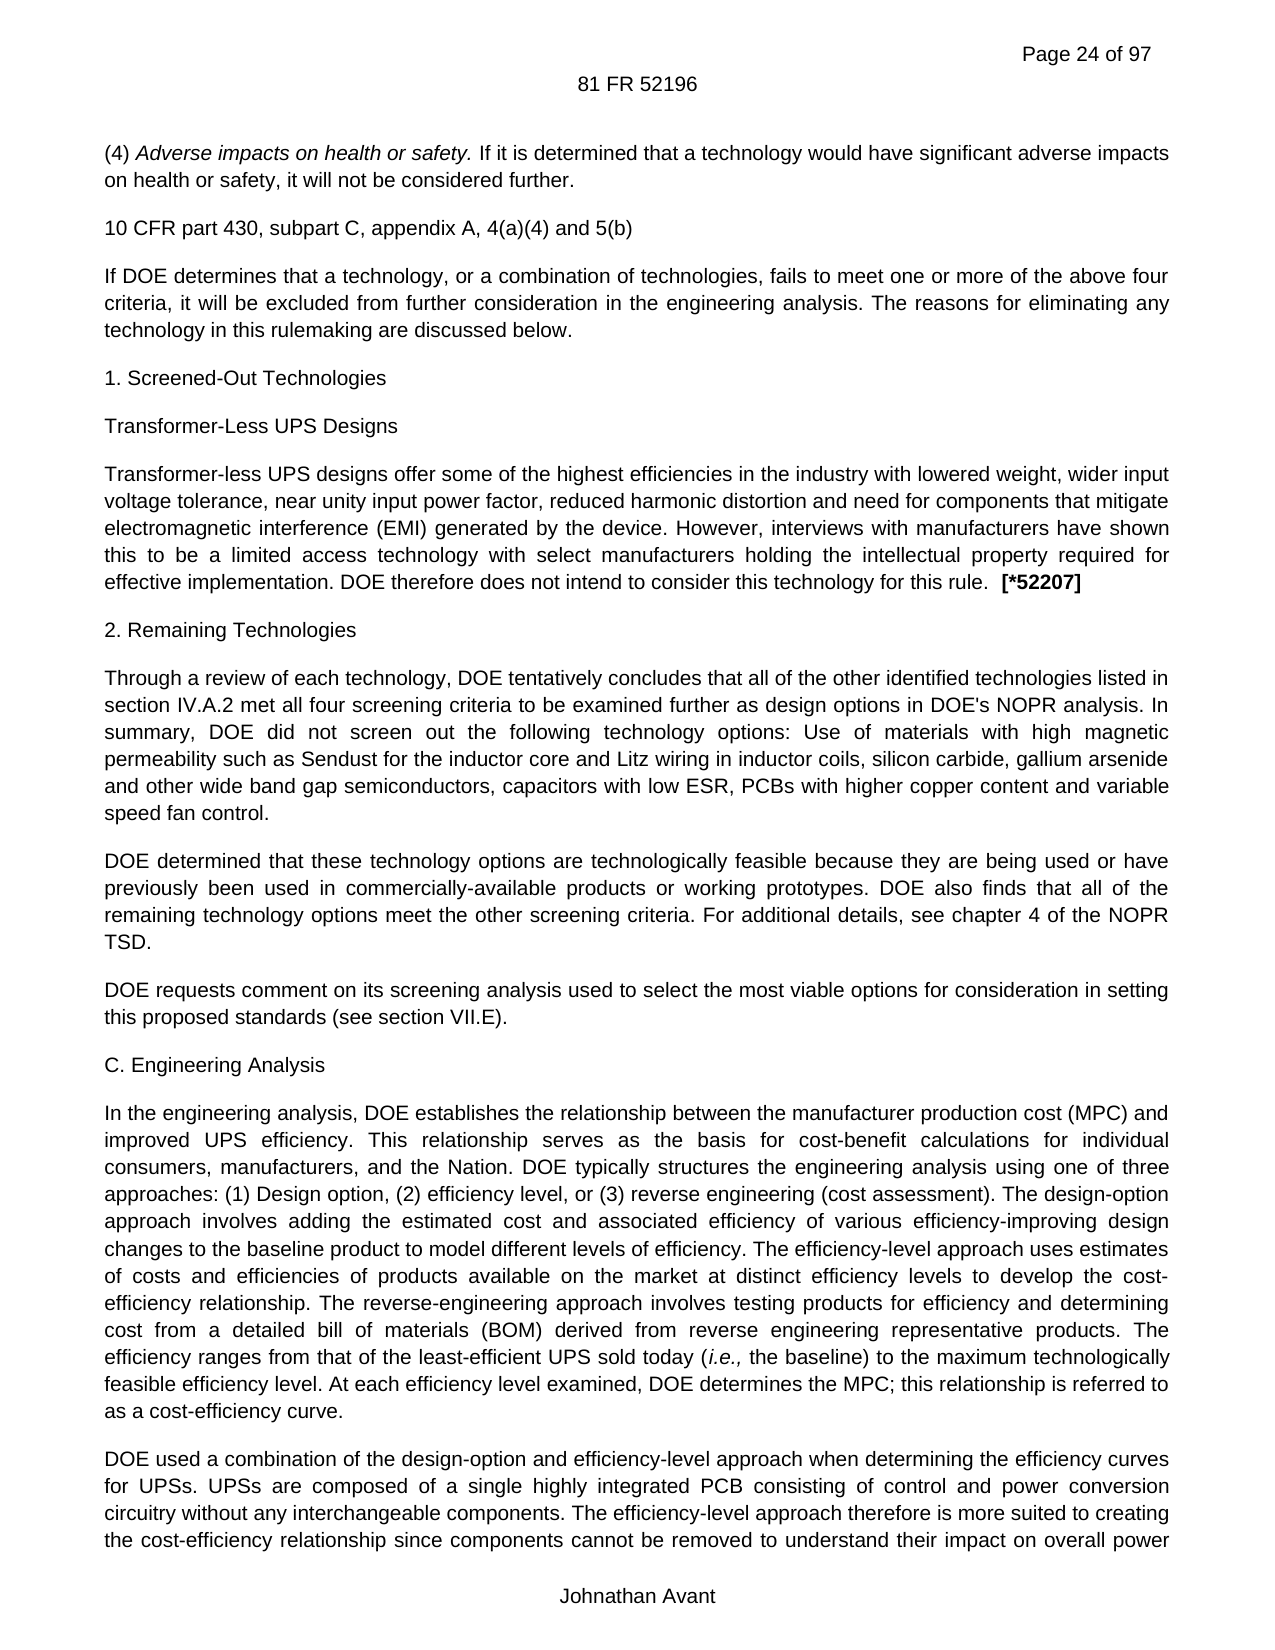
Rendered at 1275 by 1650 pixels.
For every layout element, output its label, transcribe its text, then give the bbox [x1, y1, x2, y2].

text 10 CFR part 430, subpart C, appendix A, 4(a)(4) and 5(b) [104, 212, 1171, 239]
text Through a review of each technology, DOE tentatively concludes that all of the other identified technologies listed in section IV.A.2 met all four screening criteria to be examined further as design options in DOE's NOPR analysis. In summary, DOE did not screen out the following technology options: Use of materials with high magnetic permeability such as Sendust for the inductor core and Litz wiring in inductor coils, silicon carbide, gallium arsenide and other wide band gap semiconductors, capacitors with low ESR, PCBs with higher copper content and variable speed fan control. [104, 662, 1171, 825]
text In the engineering analysis, DOE establishes the relationship between the manufacturer production cost (MPC) and improved UPS efficiency. This relationship serves as the basis for cost-benefit calculations for individual consumers, manufacturers, and the Nation. DOE typically structures the engineering analysis using one of three approaches: (1) Design option, (2) efficiency level, or (3) reverse engineering (cost assessment). The design-option approach involves adding the estimated cost and associated efficiency of various efficiency-improving design changes to the baseline product to model different levels of efficiency. The efficiency-level approach uses estimates of costs and efficiencies of products available on the market at distinct efficiency levels to develop the cost-efficiency relationship. The reverse-engineering approach involves testing products for efficiency and determining cost from a detailed bill of materials (BOM) derived from reverse engineering representative products. The efficiency ranges from that of the least-efficient UPS sold today (i.e., the baseline) to the maximum technologically feasible efficiency level. At each efficiency level examined, DOE determines the MPC; this relationship is referred to as a cost-efficiency curve. [104, 1098, 1171, 1423]
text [104, 1444, 1171, 1552]
text Transformer-Less UPS Designs [104, 410, 1171, 437]
text If DOE determines that a technology, or a combination of technologies, fails to meet one or more of the above four criteria, it will be excluded from further consideration in the engineering analysis. The reasons for eliminating any technology in this rulemaking are discussed below. [104, 260, 1171, 342]
text Transformer-less UPS designs offer some of the highest efficiencies in the industry with lowered weight, wider input voltage tolerance, near unity input power factor, reduced harmonic distortion and need for components that mitigate electromagnetic interference (EMI) generated by the device. However, interviews with manufacturers have shown this to be a limited access technology with select manufacturers holding the intellectual property required for effective implementation. DOE therefore does not intend to consider this technology for this rule. [*52207] [104, 458, 1171, 594]
text DOE determined that these technology options are technologically feasible because they are being used or have previously been used in commercially-available products or working prototypes. DOE also finds that all of the remaining technology options meet the other screening criteria. For additional details, see chapter 4 of the NOPR TSD. [104, 846, 1171, 954]
text 2. Remaining Technologies [104, 614, 1171, 642]
text C. Engineering Analysis [104, 1050, 1171, 1077]
text (4) Adverse impacts on health or safety. If it is determined that a technology would have significant adverse impacts on health or safety, it will not be considered further. [104, 137, 1171, 192]
text 1. Screened-Out Technologies [104, 362, 1171, 389]
text DOE requests comment on its screening analysis used to select the most viable options for consideration in setting this proposed standards (see section VII.E). [104, 975, 1171, 1029]
